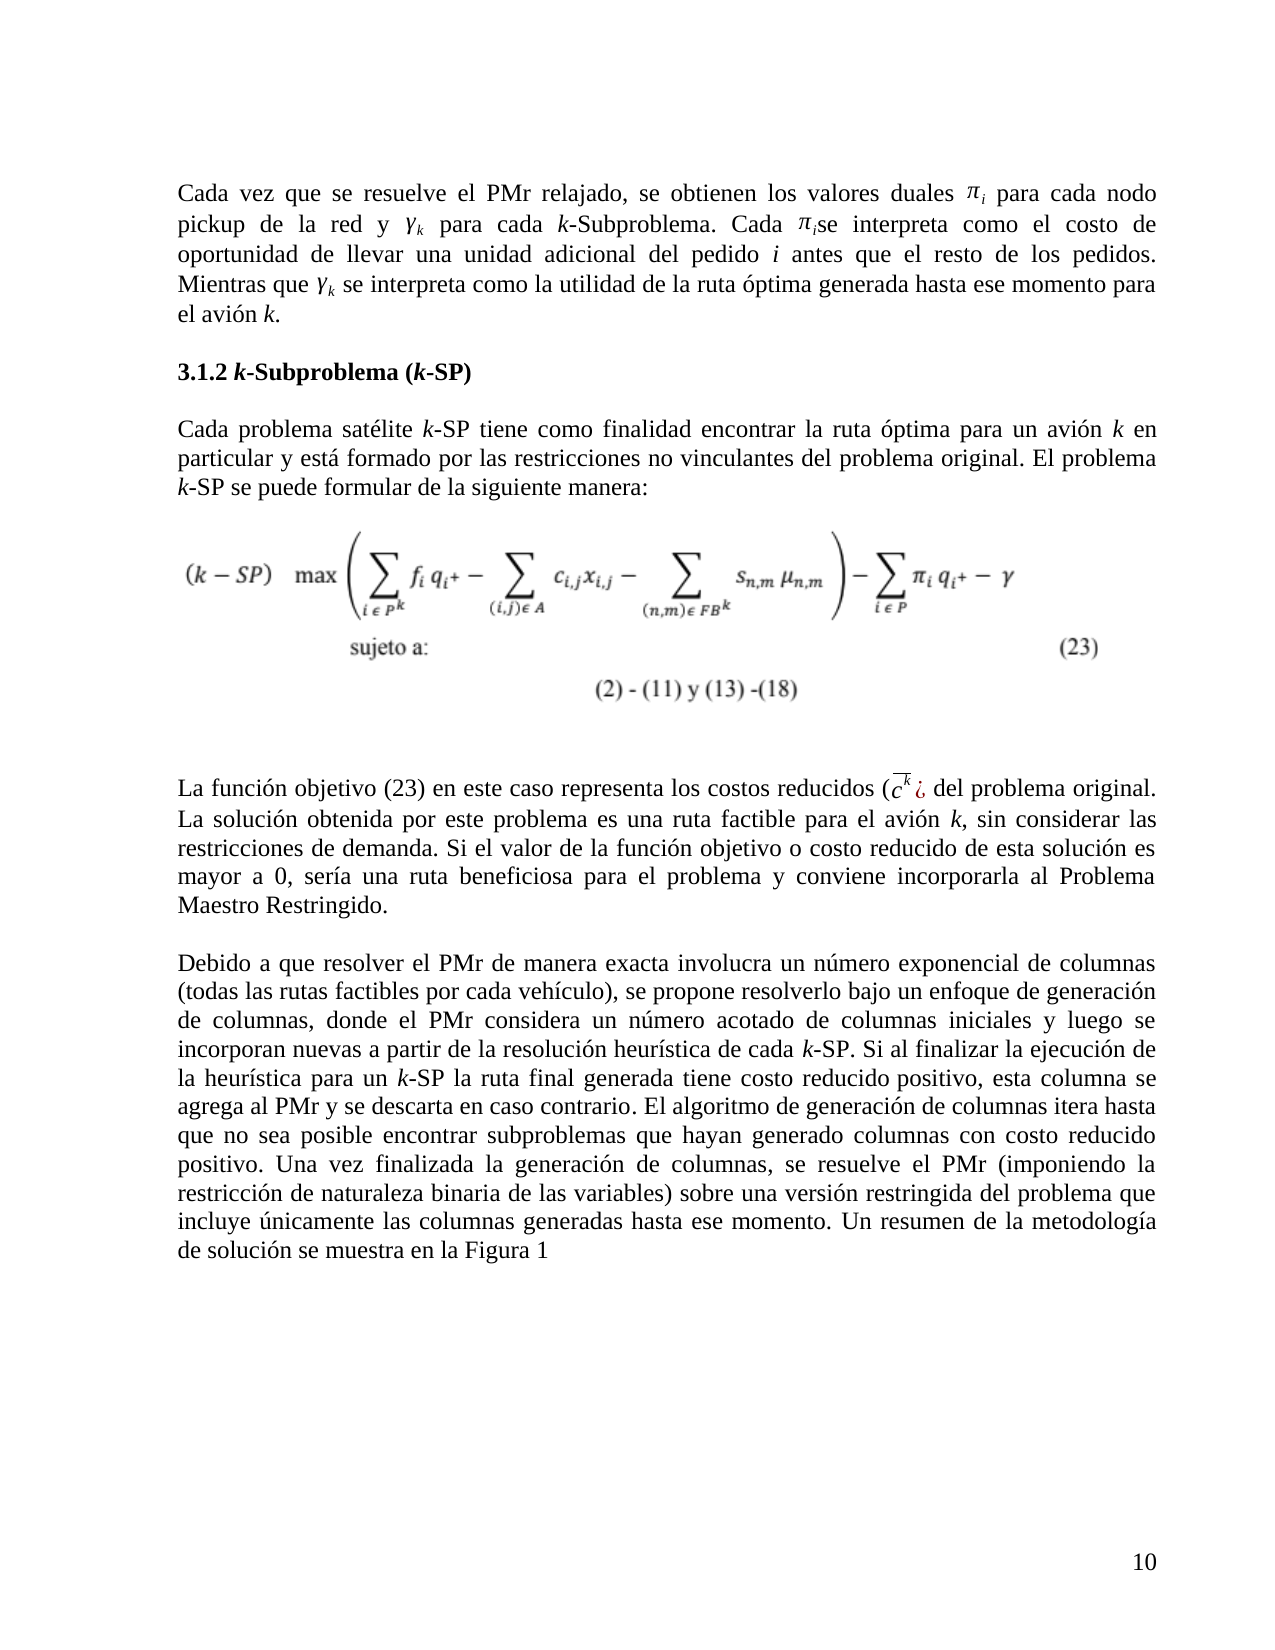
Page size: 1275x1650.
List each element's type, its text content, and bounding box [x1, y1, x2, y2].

text Cada problema satélite k-SP tiene como finalidad encontrar la ruta óptima para un avión k en particular y está formado por las restricciones no vinculantes del problema original. El problema k-SP se puede formular de la siguiente manera: [177, 414, 1157, 501]
text 3.1.2 k-Subproblema (k-SP) [177, 357, 1157, 386]
text La función objetivo (23) en este caso representa los costos reducidos ( del problema original. La solución obtenida por este problema es una ruta factible para el avión k, sin considerar las restricciones de demanda. Si el valor de la función objetivo o costo reducido de esta solución es mayor a 0, sería una ruta beneficiosa para el problema y conviene incorporarla al Problema Maestro Restringido. [177, 772, 1157, 919]
text Cada vez que se resuelve el PMr relajado, se obtienen los valores duales para cada nodo pickup de la red y para cada k-Subproblema. Cada se interpreta como el costo de oportunidad de llevar una unidad adicional del pedido i antes que el resto de los pedidos. Mientras que se interpreta como la utilidad de la ruta óptima generada hasta ese momento para el avión k. [177, 176, 1157, 328]
text Debido a que resolver el PMr de manera exacta involucra un número exponencial de columnas (todas las rutas factibles por cada vehículo), se propone resolverlo bajo un enfoque de generación de columnas, donde el PMr considera un número acotado de columnas iniciales y luego se incorporan nuevas a partir de la resolución heurística de cada k-SP. Si al finalizar la ejecución de la heurística para un k-SP la ruta final generada tiene costo reducido positivo, esta columna se agrega al PMr y se descarta en caso contrario. El algoritmo de generación de columnas itera hasta que no sea posible encontrar subproblemas que hayan generado columnas con costo reducido positivo. Una vez finalizada la generación de columnas, se resuelve el PMr (imponiendo la restricción de naturaleza binaria de las variables) sobre una versión restringida del problema que incluye únicamente las columnas generadas hasta ese momento. Un resumen de la metodología de solución se muestra en la Figura 1 [177, 948, 1157, 1264]
